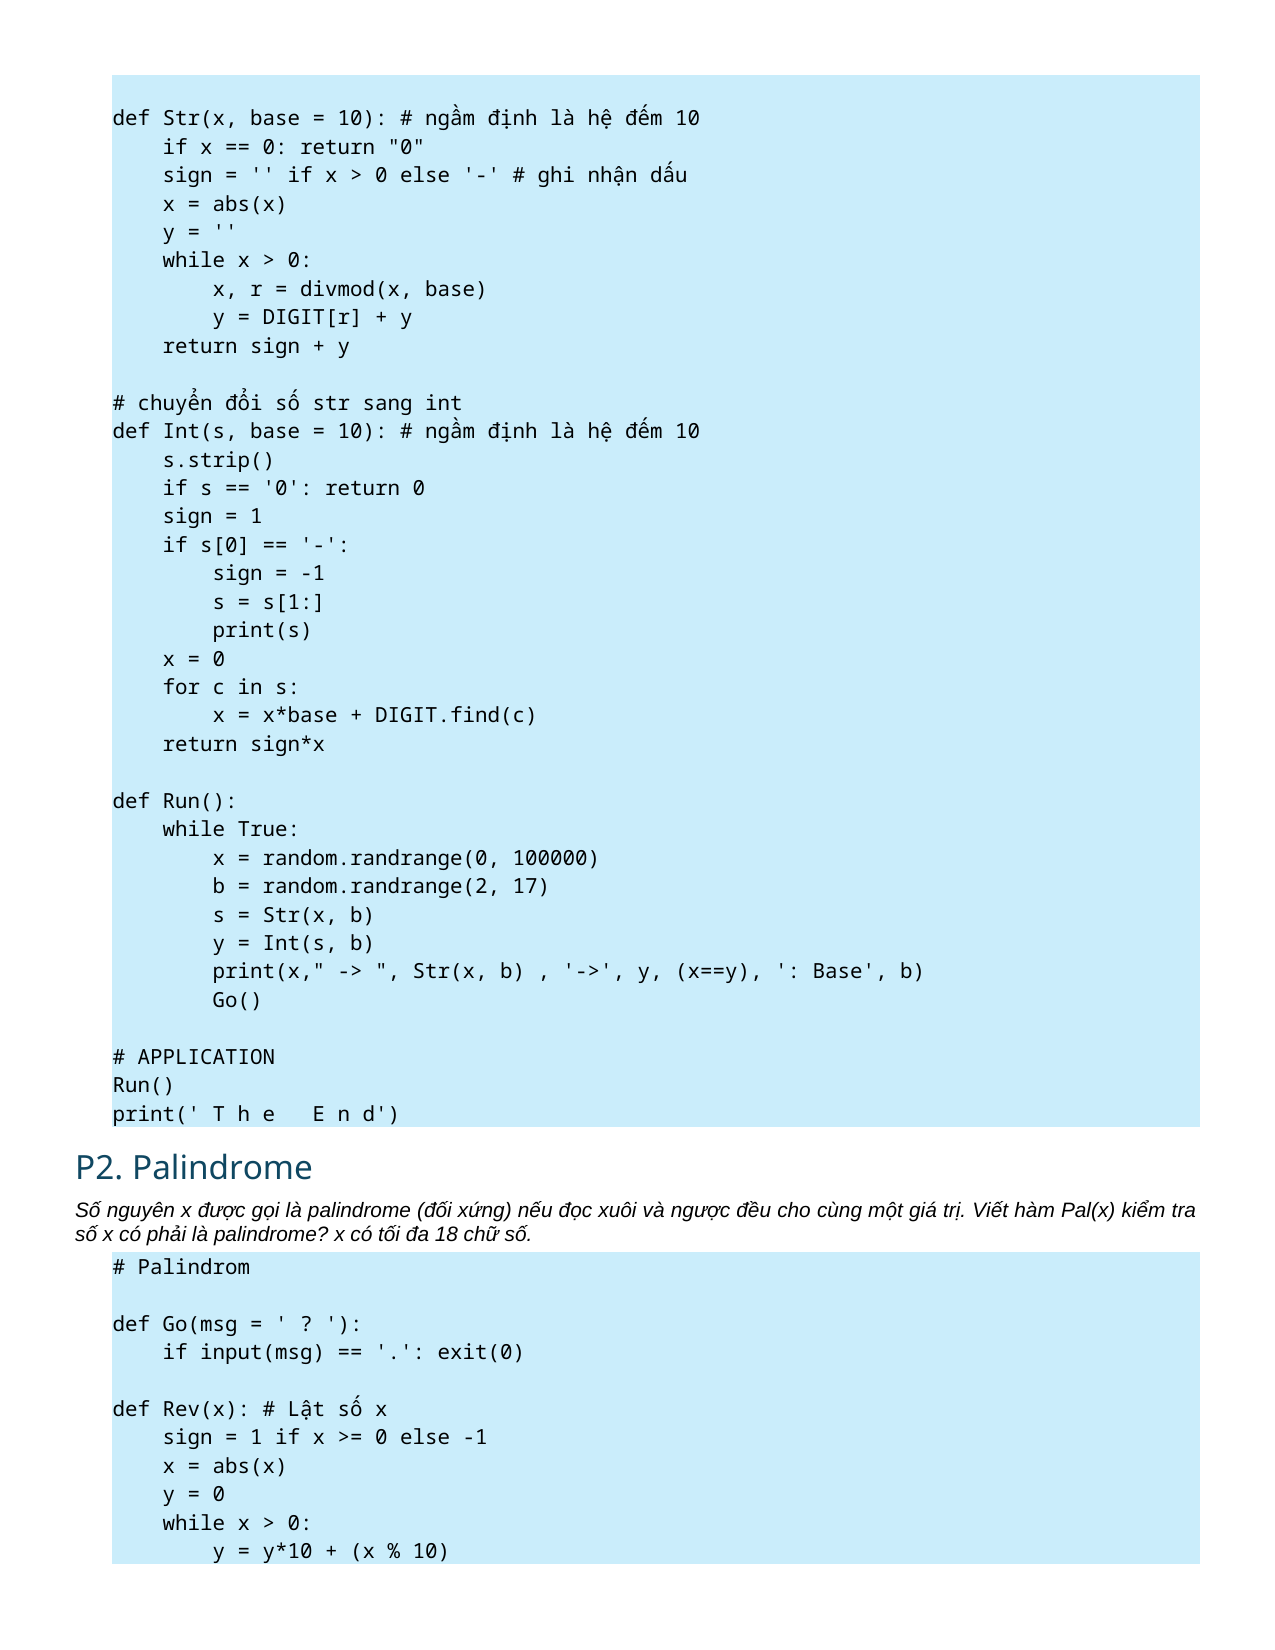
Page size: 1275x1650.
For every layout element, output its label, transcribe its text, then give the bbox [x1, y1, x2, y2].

text # chuyển đổi số str sang int [112, 388, 1200, 416]
subtitle P2. Palindrome [75, 1144, 1200, 1189]
text # Palindrom [112, 1252, 1200, 1280]
text sign = 1 [112, 502, 1200, 530]
text if s[0] == '-': [112, 530, 1200, 558]
text # APPLICATION [112, 1042, 1200, 1070]
text sign = -1 [112, 558, 1200, 587]
text print(' T h e E n d') [112, 1099, 1200, 1127]
text for c in s: [112, 672, 1200, 701]
text if input(msg) == '.': exit(0) [112, 1337, 1200, 1366]
text y = DIGIT[r] + y [112, 302, 1200, 331]
text s = Str(x, b) [112, 900, 1200, 928]
text while True: [112, 814, 1200, 843]
text Run() [112, 1070, 1200, 1099]
text b = random.randrange(2, 17) [112, 871, 1200, 900]
text sign = 1 if x >= 0 else -1 [112, 1422, 1200, 1451]
text print(s) [112, 615, 1200, 644]
text while x > 0: [112, 246, 1200, 274]
text print(x," -> ", Str(x, b) , '->', y, (x==y), ': Base', b) [112, 957, 1200, 985]
text def Go(msg = ' ? '): [112, 1309, 1200, 1337]
text return sign + y [112, 331, 1200, 359]
text if s == '0': return 0 [112, 473, 1200, 502]
text x = abs(x) [112, 189, 1200, 217]
text def Int(s, base = 10): # ngầm định là hệ đếm 10 [112, 416, 1200, 445]
text if x == 0: return "0" [112, 132, 1200, 160]
text def Str(x, base = 10): # ngầm định là hệ đếm 10 [112, 103, 1200, 132]
text y = y*10 + (x % 10) [112, 1536, 1200, 1564]
text return sign*x [112, 729, 1200, 757]
text y = '' [112, 217, 1200, 246]
text x, r = divmod(x, base) [112, 274, 1200, 302]
text Số nguyên x được gọi là palindrome (đối xứng) nếu đọc xuôi và ngược đều cho cùng một giá trị. Viết hàm Pal(x) kiểm tra số x có phải là palindrome? x có tối đa 18 chữ số. [75, 1198, 1200, 1246]
text sign = '' if x > 0 else '-' # ghi nhận dấu [112, 160, 1200, 189]
text def Rev(x): # Lật số x [112, 1394, 1200, 1422]
text y = Int(s, b) [112, 928, 1200, 957]
text s.strip() [112, 445, 1200, 473]
text x = abs(x) [112, 1451, 1200, 1479]
text x = 0 [112, 644, 1200, 672]
text x = random.randrange(0, 100000) [112, 843, 1200, 871]
text Go() [112, 985, 1200, 1013]
text s = s[1:] [112, 587, 1200, 615]
text def Run(): [112, 786, 1200, 814]
text while x > 0: [112, 1508, 1200, 1536]
text y = 0 [112, 1479, 1200, 1508]
text x = x*base + DIGIT.find(c) [112, 701, 1200, 729]
